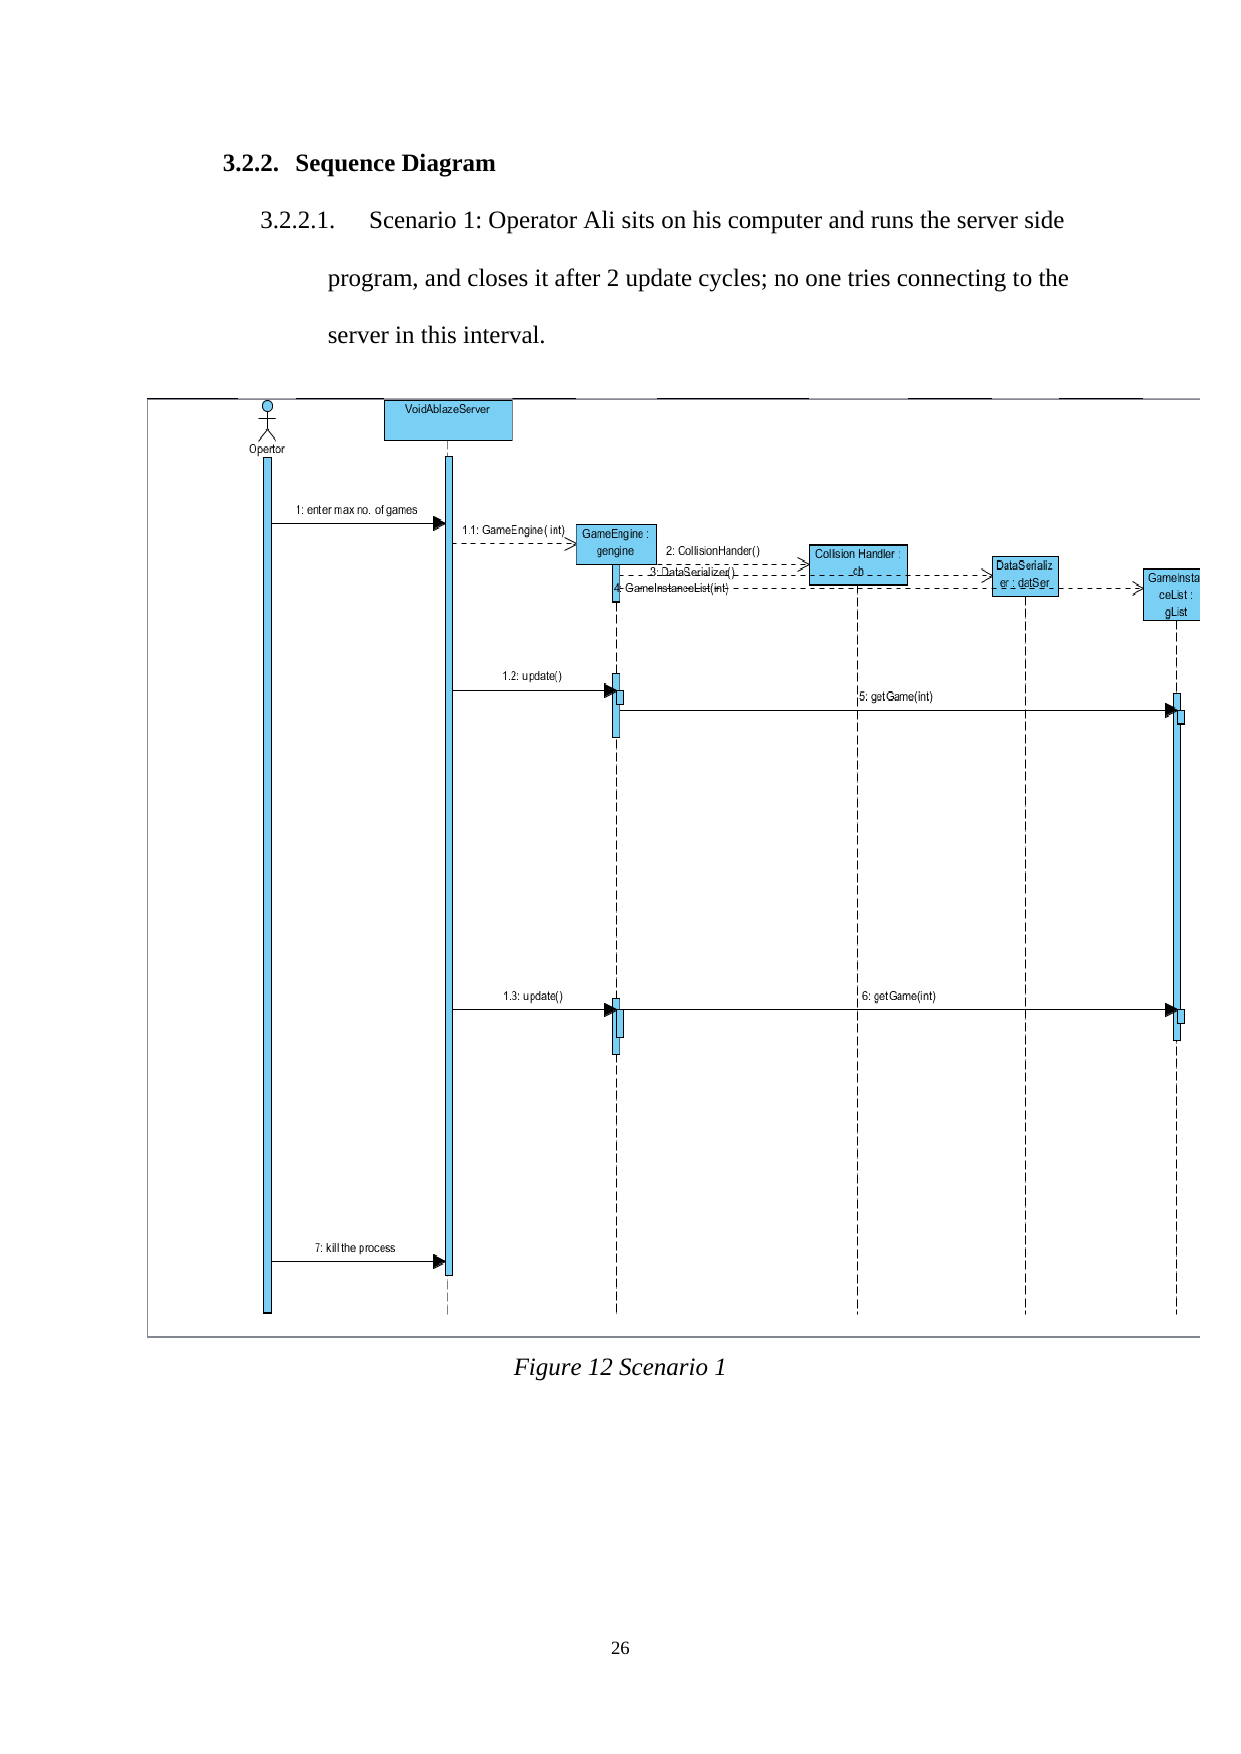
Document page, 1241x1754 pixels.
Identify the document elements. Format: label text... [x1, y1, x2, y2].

list Sequence Diagram [223, 148, 1093, 176]
list Scenario 1: Operator Ali sits on his computer and runs the server side program, and closes it after 2 update cycles; no one tries connecting to the server in this interval. [260, 205, 1093, 349]
text Figure 12 Scenario 1 [148, 1338, 1093, 1381]
picture [147, 398, 1200, 1338]
